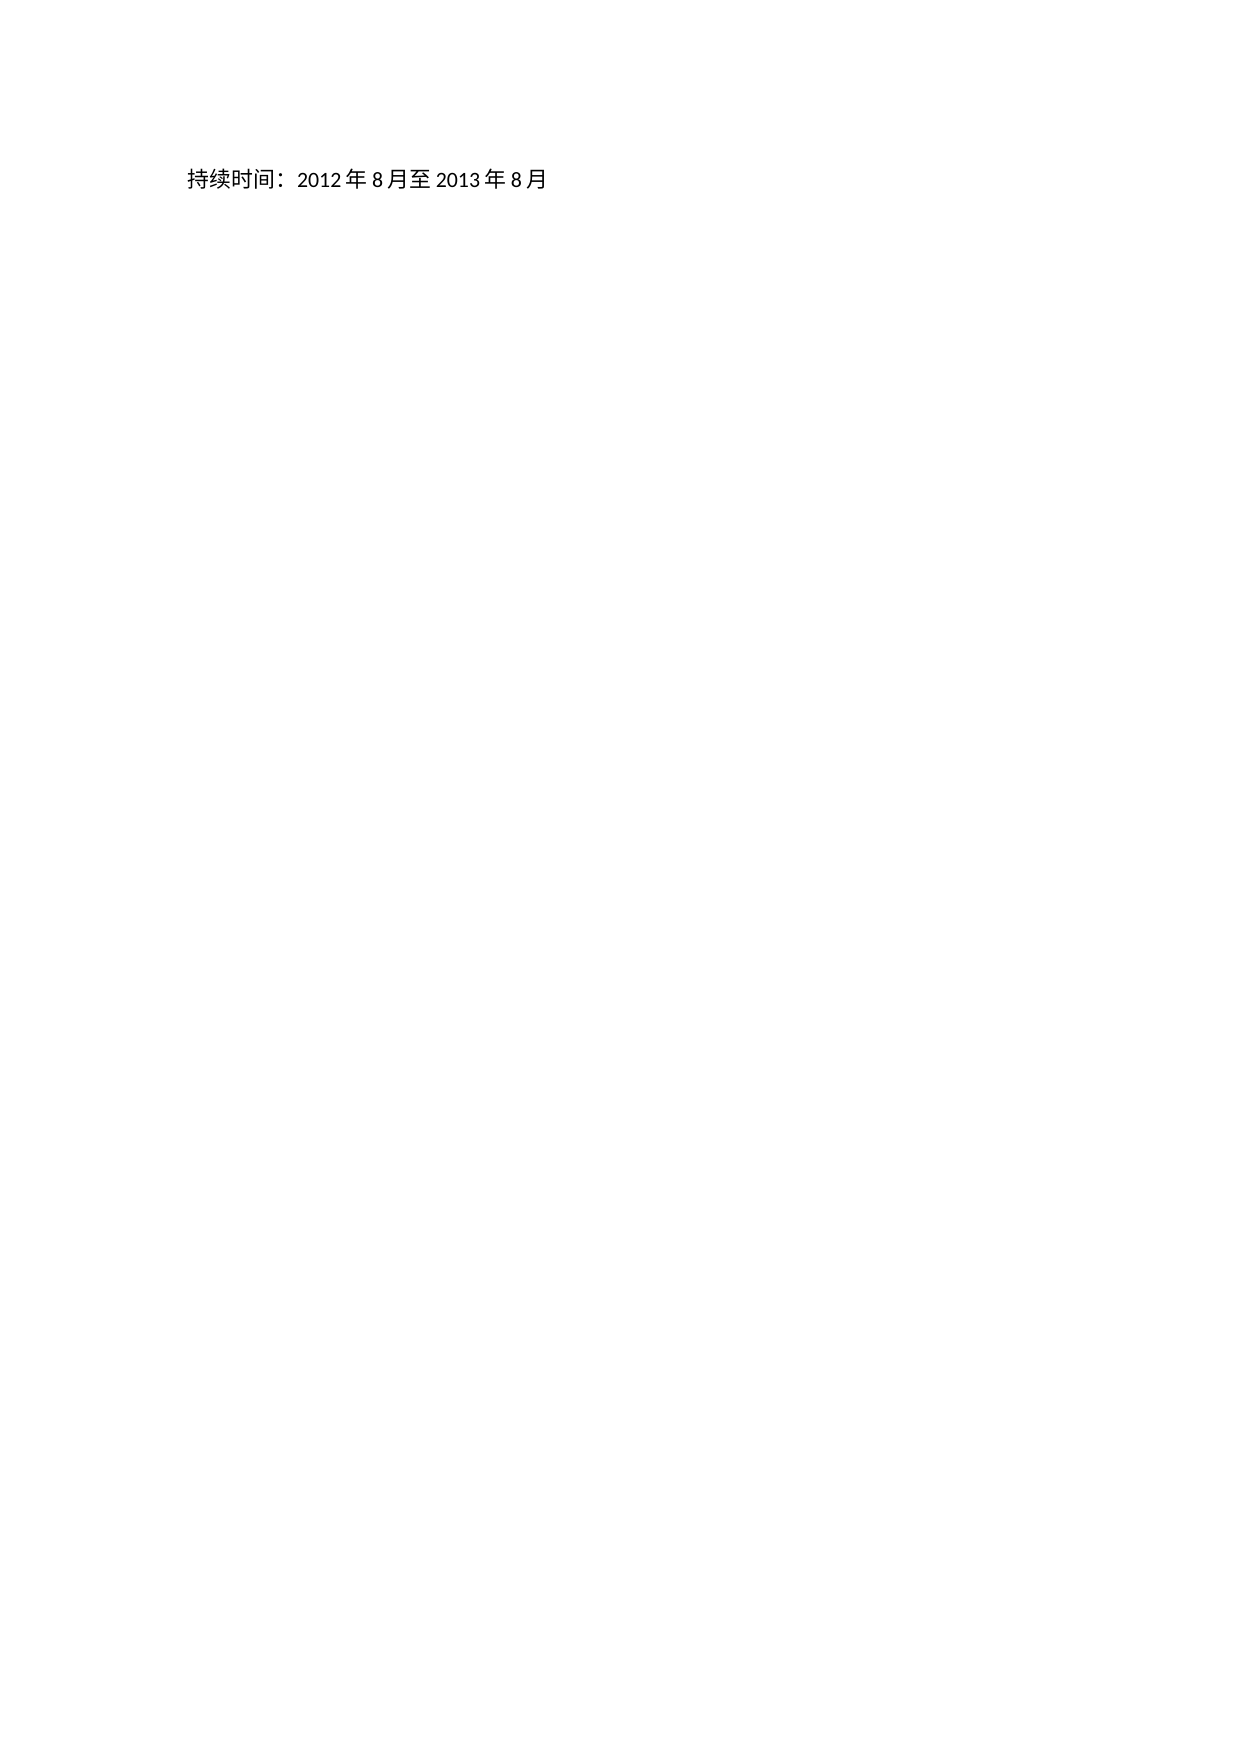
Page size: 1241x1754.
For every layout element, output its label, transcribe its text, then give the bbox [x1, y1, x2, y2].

text 持续时间：2012年8月至2013年8月 [187, 162, 1053, 194]
